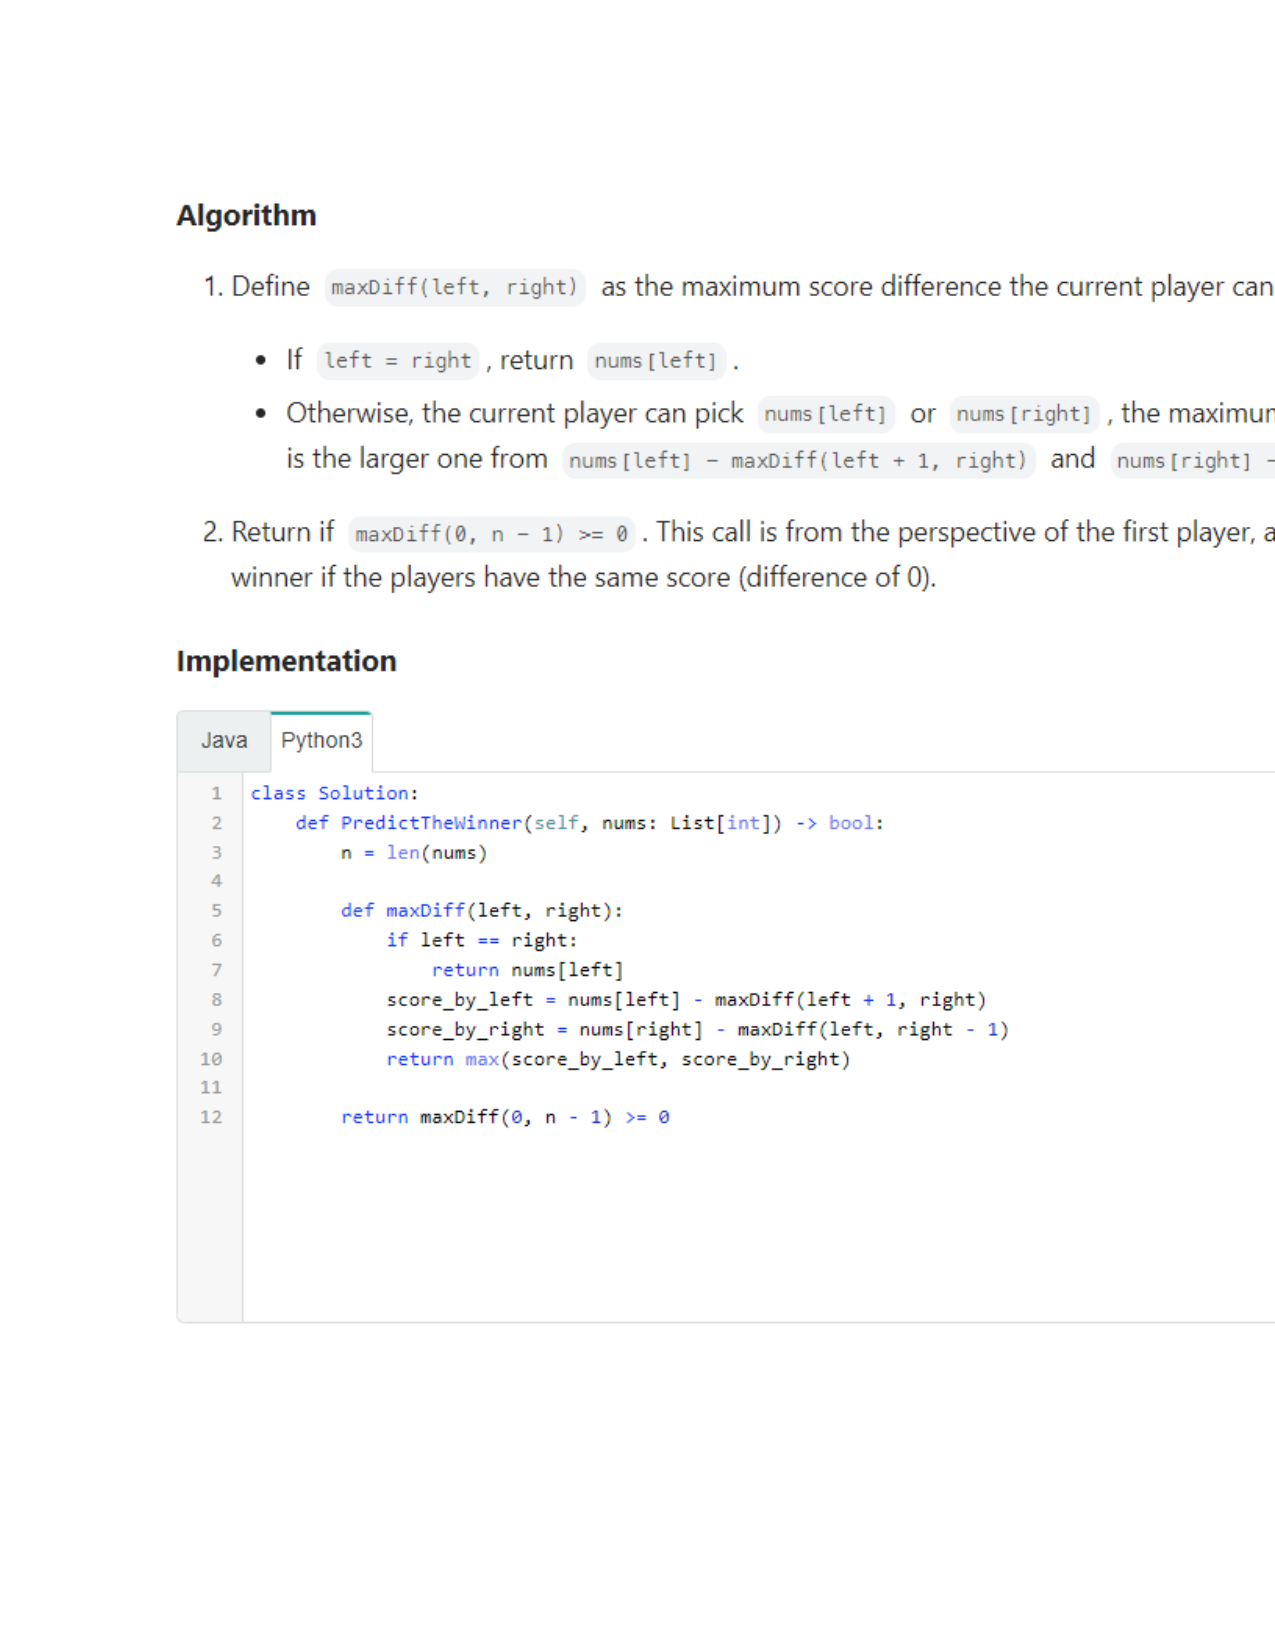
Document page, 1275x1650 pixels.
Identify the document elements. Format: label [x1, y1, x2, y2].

picture [150, 150, 1275, 1333]
